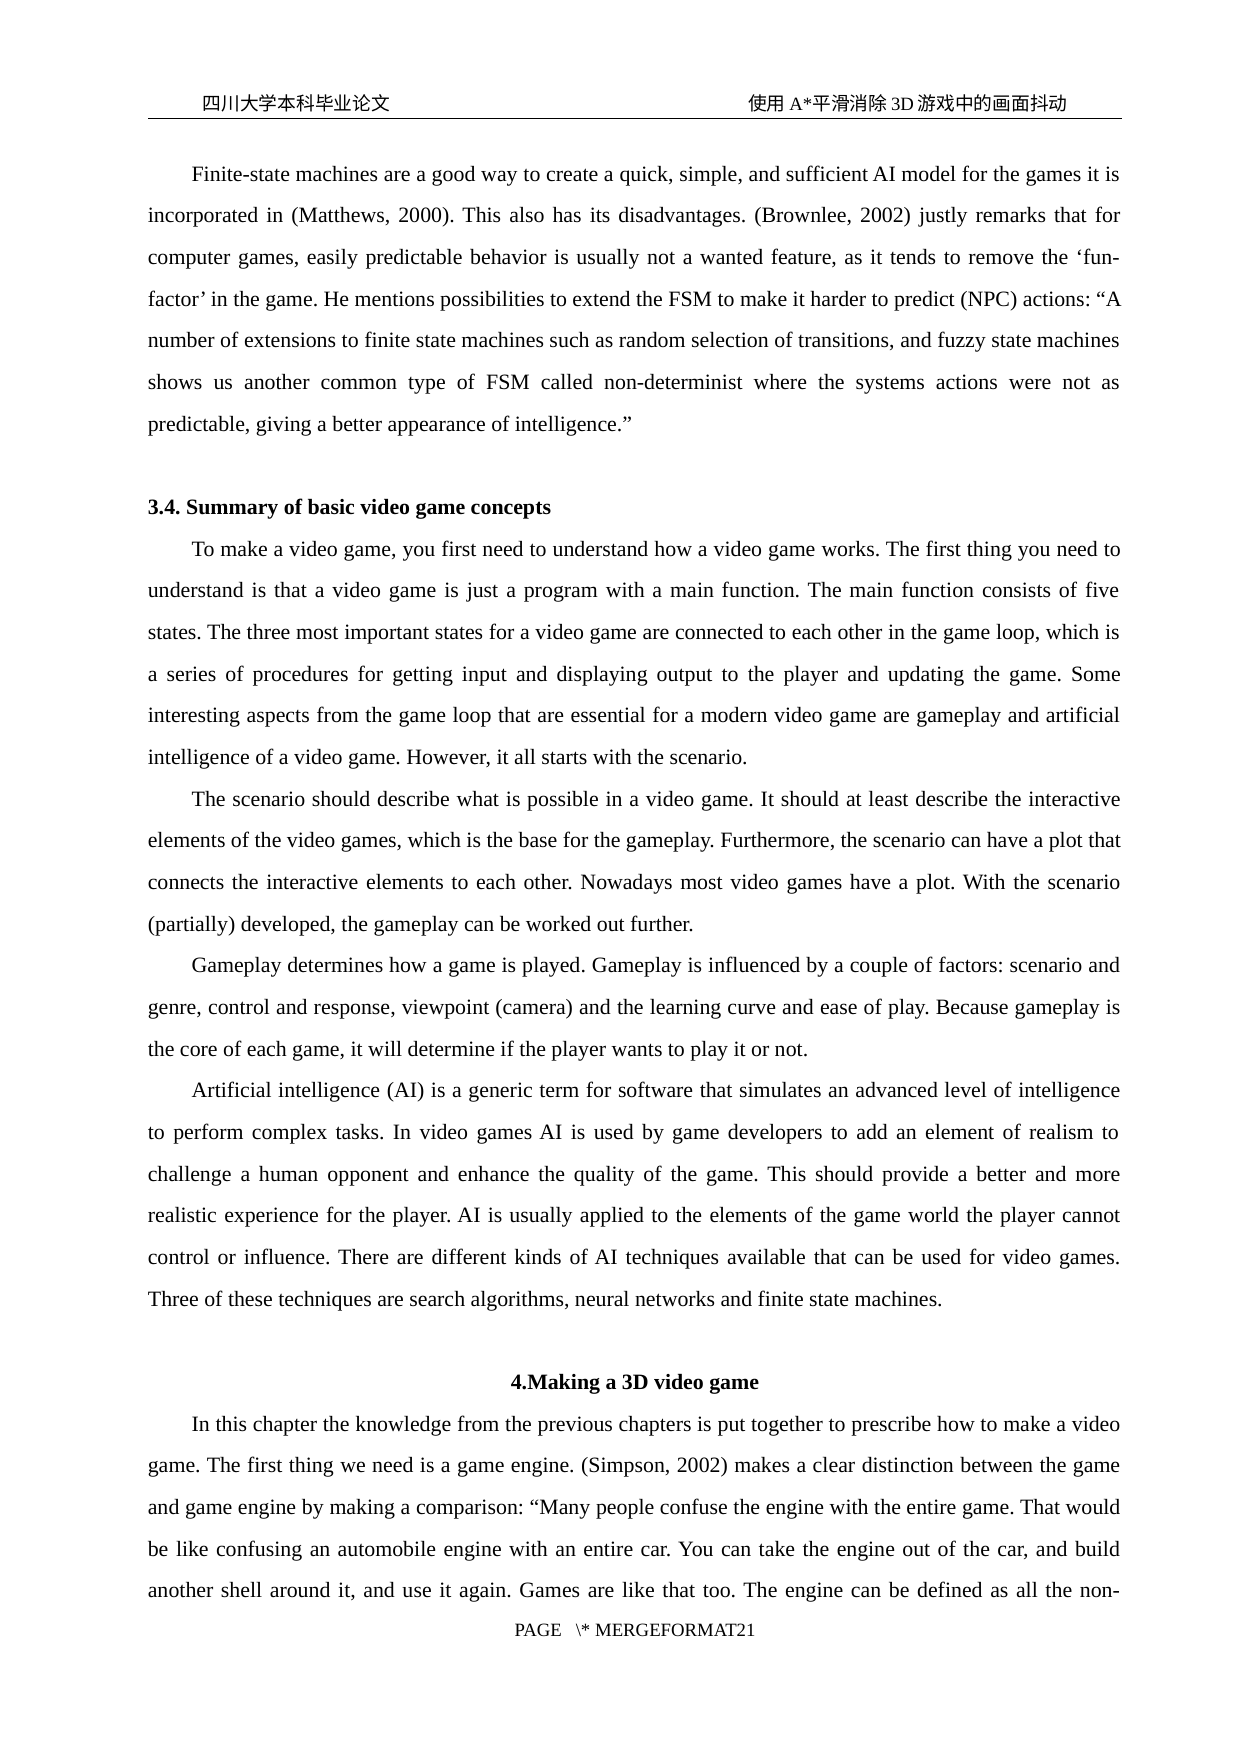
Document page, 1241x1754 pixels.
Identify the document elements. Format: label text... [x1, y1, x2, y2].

text Gameplay determines how a game is played. Gameplay is influenced by a couple of factors: scenario and genre, control and response, viewpoint (camera) and the learning curve and ease of play. Because gameplay is the core of each game, it will determine if the player wants to play it or not. [148, 939, 1122, 1064]
text To make a video game, you first need to understand how a video game works. The first thing you need to understand is that a video game is just a program with a main function. The main function consists of five states. The three most important states for a video game are connected to each other in the game loop, which is a series of procedures for getting input and displaying output to the player and updating the game. Some interesting aspects from the game loop that are essential for a modern video game are gameplay and artificial intelligence of a video game. However, it all starts with the scenario. [148, 523, 1122, 773]
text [148, 1398, 1122, 1606]
text 3.4. Summary of basic video game concepts [148, 481, 1122, 523]
text 4.Making a 3D video game [148, 1356, 1122, 1398]
text Artificial intelligence (AI) is a generic term for software that simulates an advanced level of intelligence to perform complex tasks. In video games AI is used by game developers to add an element of realism to challenge a human opponent and enhance the quality of the game. This should provide a better and more realistic experience for the player. AI is usually applied to the elements of the game world the player cannot control or influence. There are different kinds of AI techniques available that can be used for video games. Three of these techniques are search algorithms, neural networks and finite state machines. [148, 1064, 1122, 1314]
text Finite-state machines are a good way to create a quick, simple, and sufficient AI model for the games it is incorporated in (Matthews, 2000). This also has its disadvantages. (Brownlee, 2002) justly remarks that for computer games, easily predictable behavior is usually not a wanted feature, as it tends to remove the ‘fun-factor’ in the game. He mentions possibilities to extend the FSM to make it harder to predict (NPC) actions: “A number of extensions to finite state machines such as random selection of transitions, and fuzzy state machines shows us another common type of FSM called non-determinist where the systems actions were not as predictable, giving a better appearance of intelligence.” [148, 148, 1122, 439]
text The scenario should describe what is possible in a video game. It should at least describe the interactive elements of the video games, which is the base for the gameplay. Furthermore, the scenario can have a plot that connects the interactive elements to each other. Nowadays most video games have a plot. With the scenario (partially) developed, the gameplay can be worked out further. [148, 773, 1122, 939]
